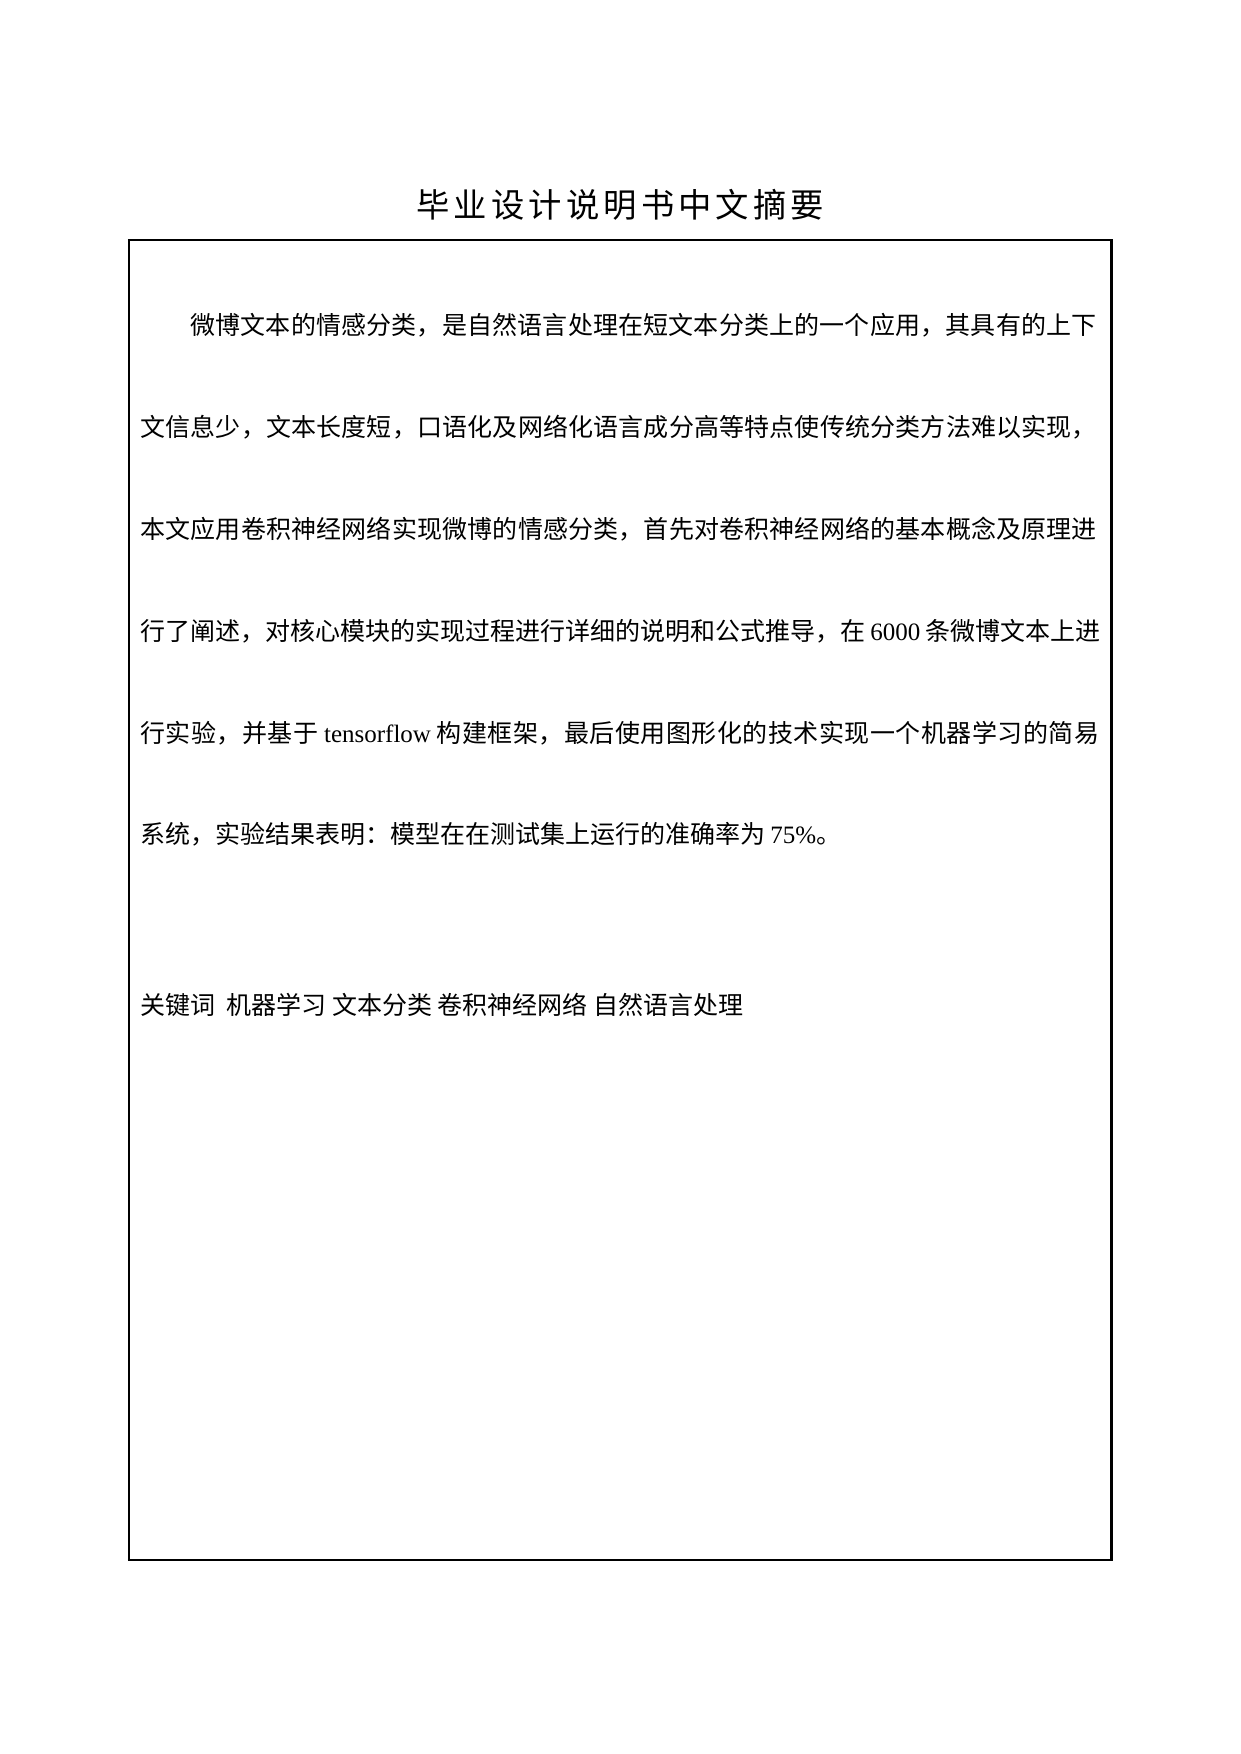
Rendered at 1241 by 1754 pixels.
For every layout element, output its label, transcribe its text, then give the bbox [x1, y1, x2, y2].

table_header 微博文本的情感分类，是自然语言处理在短文本分类上的一个应用，其具有的上下文信息少，文本长度短，口语化及网络化语言成分高等特点使传统分类方法难以实现，本文应用卷积神经网络实现微博的情感分类，首先对卷积神经网络的基本概念及原理进行了阐述，对核心模块的实现过程进行详细的说明和公式推导，在6000条微博文本上进行实验，并基于tensorflow构建框架，最后使用图形化的技术实现一个机器学习的简易系统，实验结果表明：模型在在测试集上运行的准确率为75%。 关键词 机器学习 文本分类 卷积神经网络 自然语言处理 [130, 241, 1110, 1559]
text 毕业设计说明书中文摘要 [187, 171, 1053, 229]
